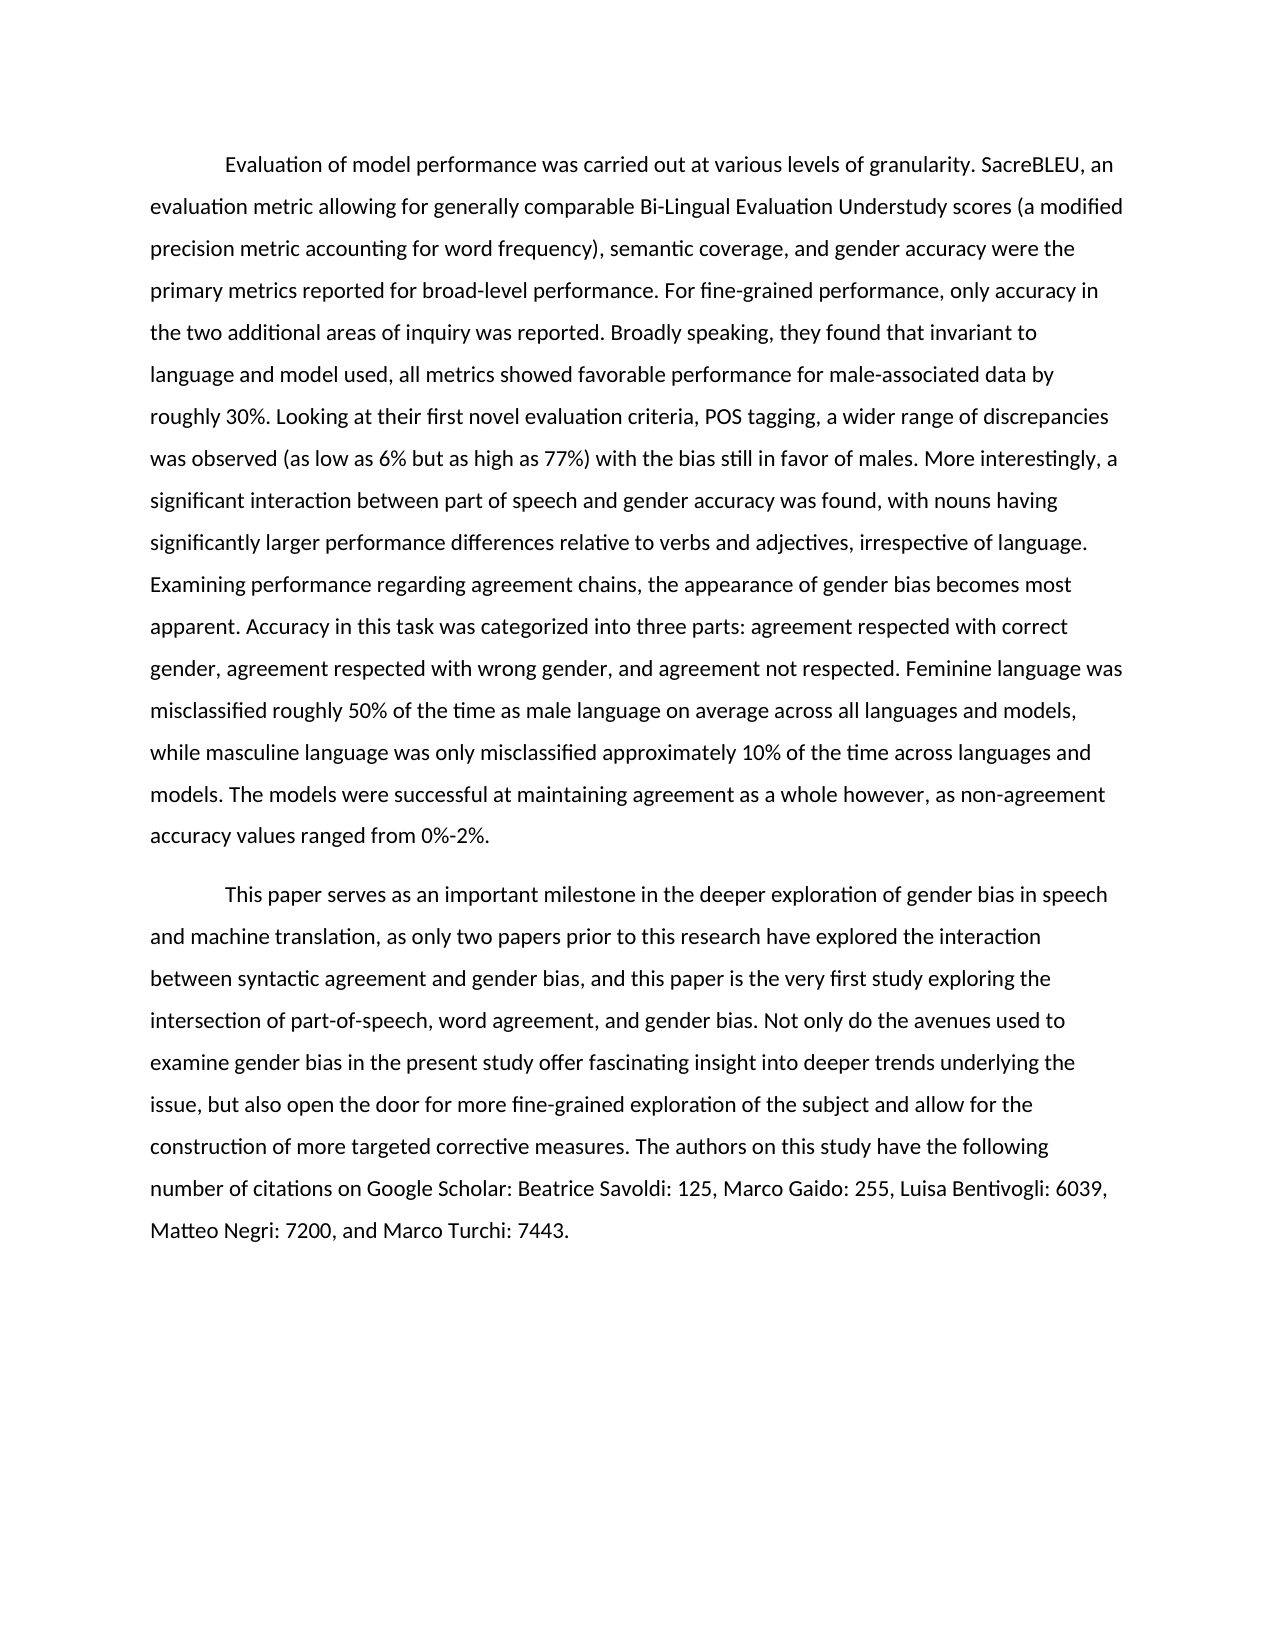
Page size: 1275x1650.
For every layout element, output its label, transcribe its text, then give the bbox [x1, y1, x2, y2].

text Evaluation of model performance was carried out at various levels of granularity. SacreBLEU, an evaluation metric allowing for generally comparable Bi-Lingual Evaluation Understudy scores (a modified precision metric accounting for word frequency), semantic coverage, and gender accuracy were the primary metrics reported for broad-level performance. For fine-grained performance, only accuracy in the two additional areas of inquiry was reported. Broadly speaking, they found that invariant to language and model used, all metrics showed favorable performance for male-associated data by roughly 30%. Looking at their first novel evaluation criteria, POS tagging, a wider range of discrepancies was observed (as low as 6% but as high as 77%) with the bias still in favor of males. More interestingly, a significant interaction between part of speech and gender accuracy was found, with nouns having significantly larger performance differences relative to verbs and adjectives, irrespective of language. Examining performance regarding agreement chains, the appearance of gender bias becomes most apparent. Accuracy in this task was categorized into three parts: agreement respected with correct gender, agreement respected with wrong gender, and agreement not respected. Feminine language was misclassified roughly 50% of the time as male language on average across all languages and models, while masculine language was only misclassified approximately 10% of the time across languages and models. The models were successful at maintaining agreement as a whole however, as non-agreement accuracy values ranged from 0%-2%. [150, 150, 1125, 850]
text This paper serves as an important milestone in the deeper exploration of gender bias in speech and machine translation, as only two papers prior to this research have explored the interaction between syntactic agreement and gender bias, and this paper is the very first study exploring the intersection of part-of-speech, word agreement, and gender bias. Not only do the avenues used to examine gender bias in the present study offer fascinating insight into deeper trends underlying the issue, but also open the door for more fine-grained exploration of the subject and allow for the construction of more targeted corrective measures. The authors on this study have the following number of citations on Google Scholar: Beatrice Savoldi: 125, Marco Gaido: 255, Luisa Bentivogli: 6039, Matteo Negri: 7200, and Marco Turchi: 7443. [150, 880, 1125, 1244]
